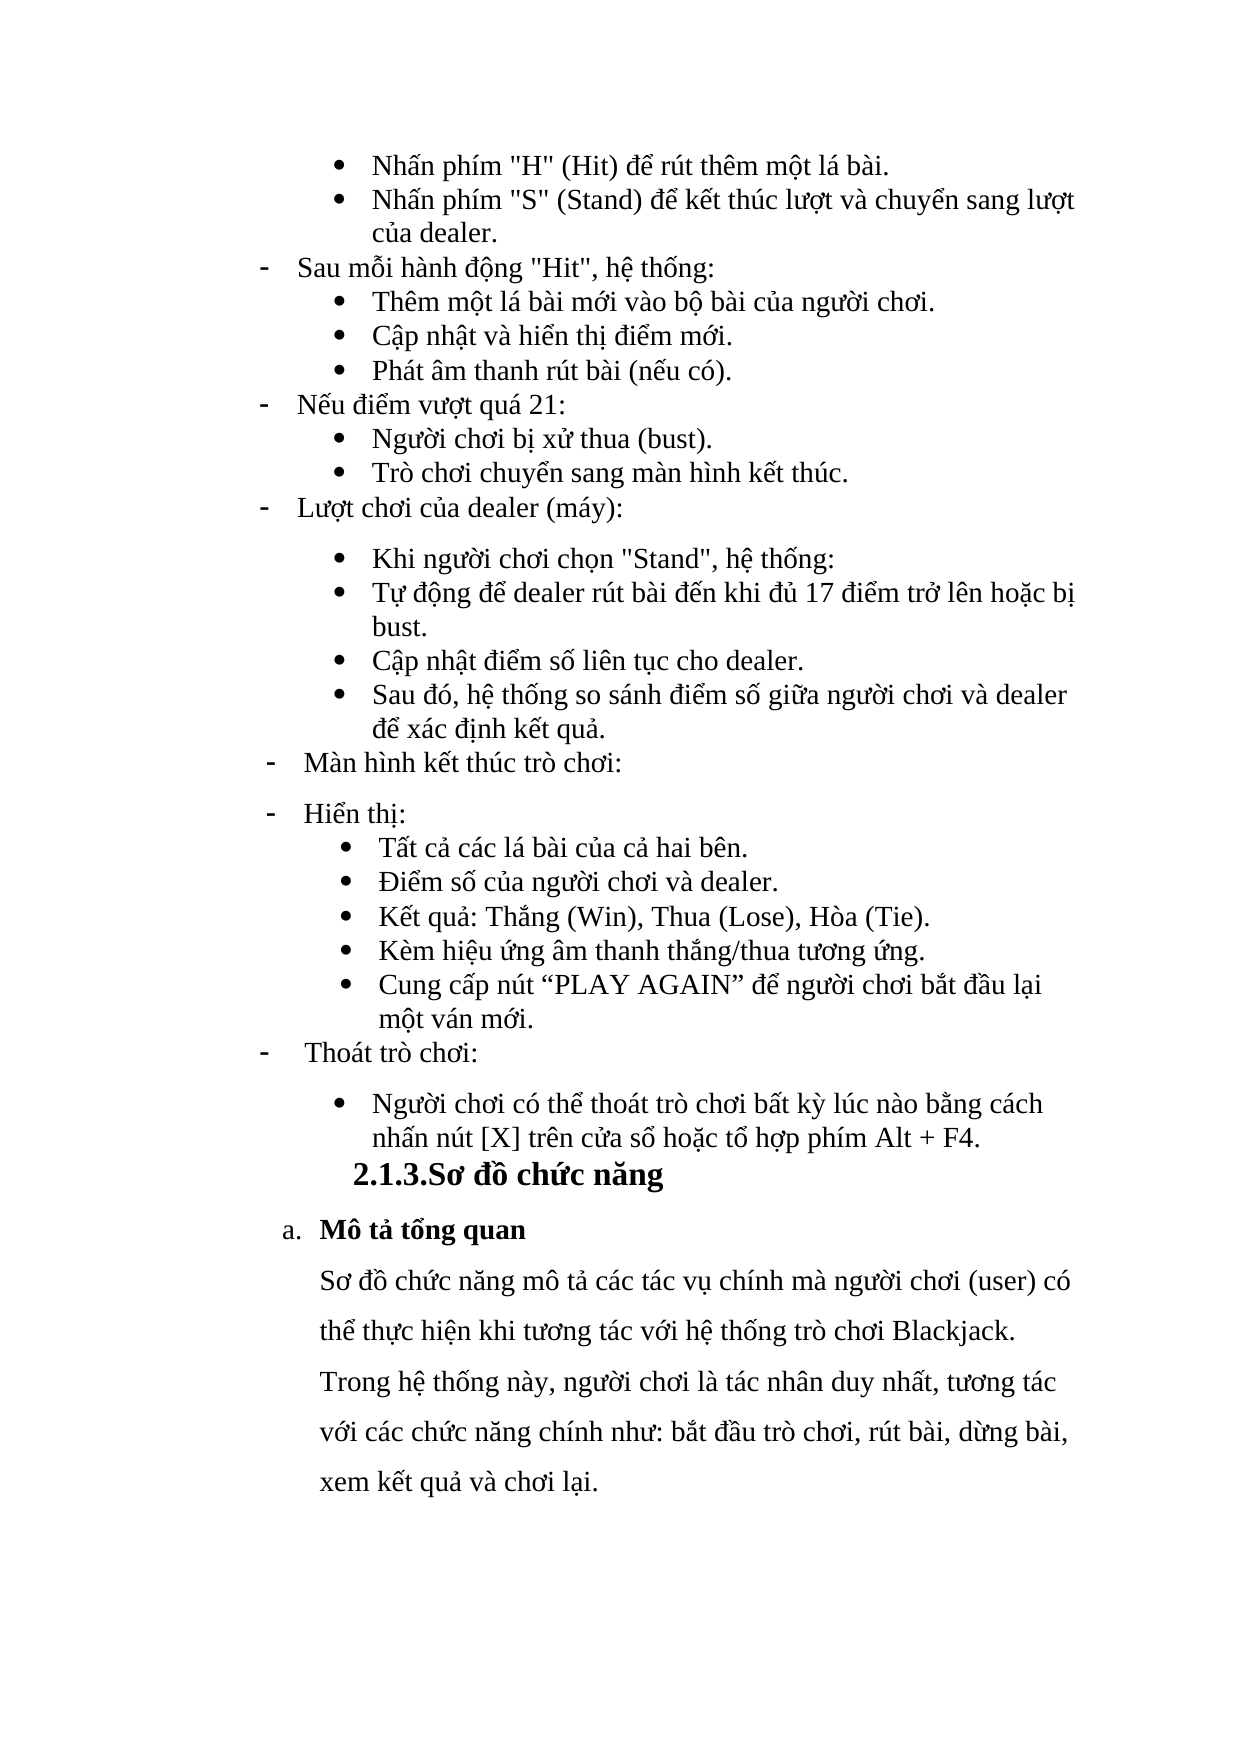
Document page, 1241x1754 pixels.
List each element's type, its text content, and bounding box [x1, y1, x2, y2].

list Tất cả các lá bài của cả hai bên. [341, 830, 1092, 864]
list Kết quả: Thắng (Win), Thua (Lose), Hòa (Tie). [341, 899, 1092, 932]
subtitle Màn hình kết thúc trò chơi: [266, 745, 1092, 778]
list Cập nhật và hiển thị điểm mới. [334, 318, 1092, 352]
text Sơ đồ chức năng mô tả các tác vụ chính mà người chơi (user) có thể thực hiện khi tương tác với hệ thống trò chơi Blackjack. Trong hệ thống này, người chơi là tác nhân duy nhất, tương tác với các chức năng chính như: bắt đầu trò chơi, rút bài, dừng bài, xem kết quả và chơi lại. [319, 1263, 1092, 1498]
list Nếu điểm vượt quá 21: [259, 387, 1092, 421]
list Nhấn phím "H" (Hit) để rút thêm một lá bài. [334, 148, 1092, 181]
list Cung cấp nút “PLAY AGAIN” để người chơi bắt đầu lại một ván mới. [341, 967, 1092, 1034]
subtitle 2.1.3.Sơ đồ chức năng [319, 1154, 1092, 1192]
subtitle Thoát trò chơi: [259, 1035, 1092, 1069]
list Thêm một lá bài mới vào bộ bài của người chơi. [334, 284, 1092, 318]
list Phát âm thanh rút bài (nếu có). [334, 353, 1092, 386]
subtitle Lượt chơi của dealer (máy): [259, 490, 1092, 523]
list Sau mỗi hành động "Hit", hệ thống: [259, 250, 1092, 283]
list Tự động để dealer rút bài đến khi đủ 17 điểm trở lên hoặc bị bust. [334, 575, 1092, 642]
subtitle Mô tả tổng quan [282, 1212, 1092, 1246]
list Khi người chơi chọn "Stand", hệ thống: [334, 541, 1092, 574]
list Kèm hiệu ứng âm thanh thắng/thua tương ứng. [341, 933, 1092, 967]
list Hiển thị: [266, 796, 1092, 829]
list Nhấn phím "S" (Stand) để kết thúc lượt và chuyển sang lượt của dealer. [334, 182, 1092, 249]
list Điểm số của người chơi và dealer. [341, 864, 1092, 898]
list Người chơi bị xử thua (bust). [334, 421, 1092, 455]
list Cập nhật điểm số liên tục cho dealer. [334, 643, 1092, 676]
list Trò chơi chuyển sang màn hình kết thúc. [334, 455, 1092, 489]
list Người chơi có thể thoát trò chơi bất kỳ lúc nào bằng cách nhấn nút [X] trên cửa sổ hoặc tổ hợp phím Alt + F4. [334, 1086, 1092, 1153]
list Sau đó, hệ thống so sánh điểm số giữa người chơi và dealer để xác định kết quả. [334, 677, 1092, 744]
